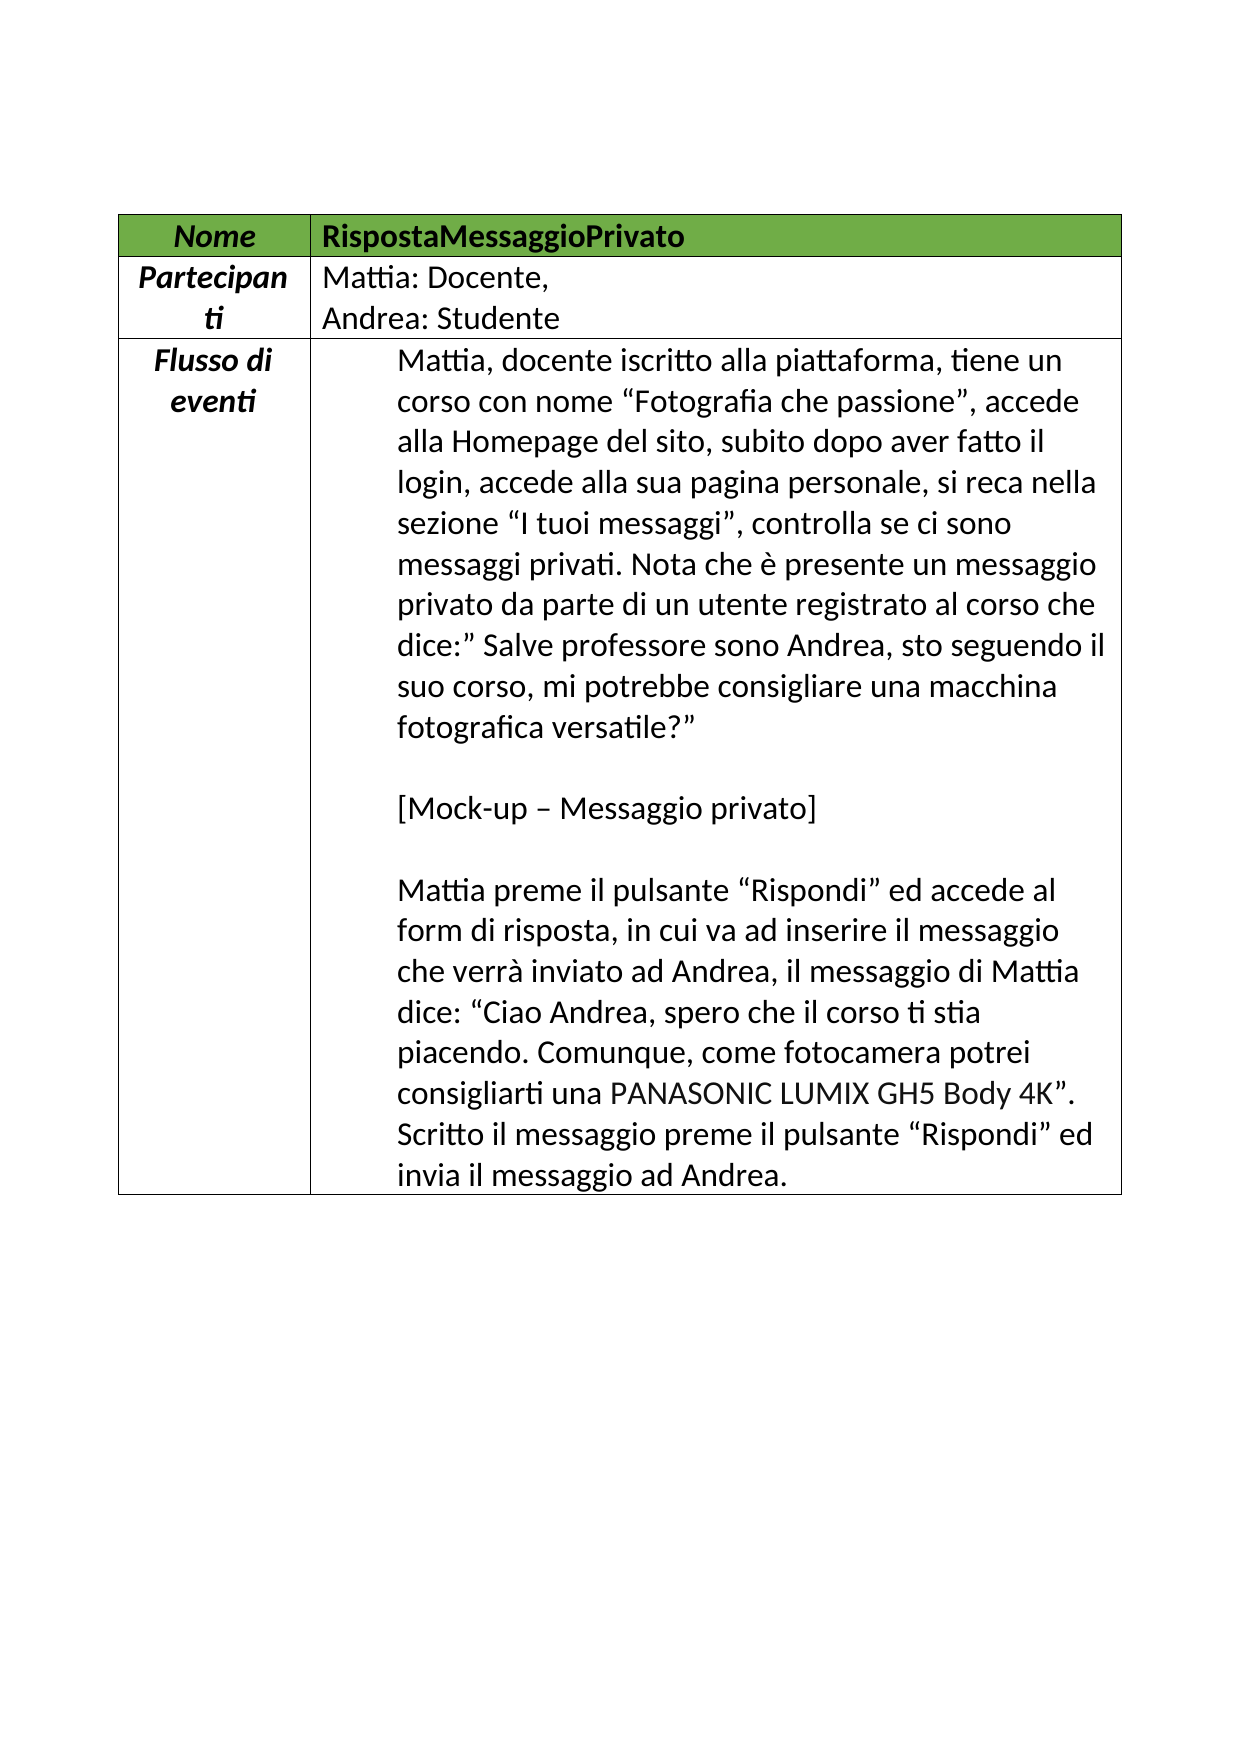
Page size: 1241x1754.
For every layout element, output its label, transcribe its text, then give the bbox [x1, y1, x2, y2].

table_cell Flusso di eventi [119, 339, 310, 1194]
table_cell Partecipanti [119, 257, 310, 338]
table_header RispostaMessaggioPrivato [311, 215, 1121, 256]
table_header Nome [119, 215, 310, 256]
table_cell Mattia: Docente, Andrea: Studente [311, 257, 1121, 338]
table_cell Mattia, docente iscritto alla piattaforma, tiene un corso con nome “Fotografia che passione”, accede alla Homepage del sito, subito dopo aver fatto il login, accede alla sua pagina personale, si reca nella sezione “I tuoi messaggi”, controlla se ci sono messaggi privati. Nota che è presente un messaggio privato da parte di un utente registrato al corso che dice:” Salve professore sono Andrea, sto seguendo il suo corso, mi potrebbe consigliare una macchina fotografica versatile?” [Mock-up – Messaggio privato] Mattia preme il pulsante “Rispondi” ed accede al form di risposta, in cui va ad inserire il messaggio che verrà inviato ad Andrea, il messaggio di Mattia dice: “Ciao Andrea, spero che il corso ti stia piacendo. Comunque, come fotocamera potrei consigliarti una PANASONIC LUMIX GH5 Body 4K”. Scritto il messaggio preme il pulsante “Rispondi” ed invia il messaggio ad Andrea. [311, 339, 1121, 1194]
